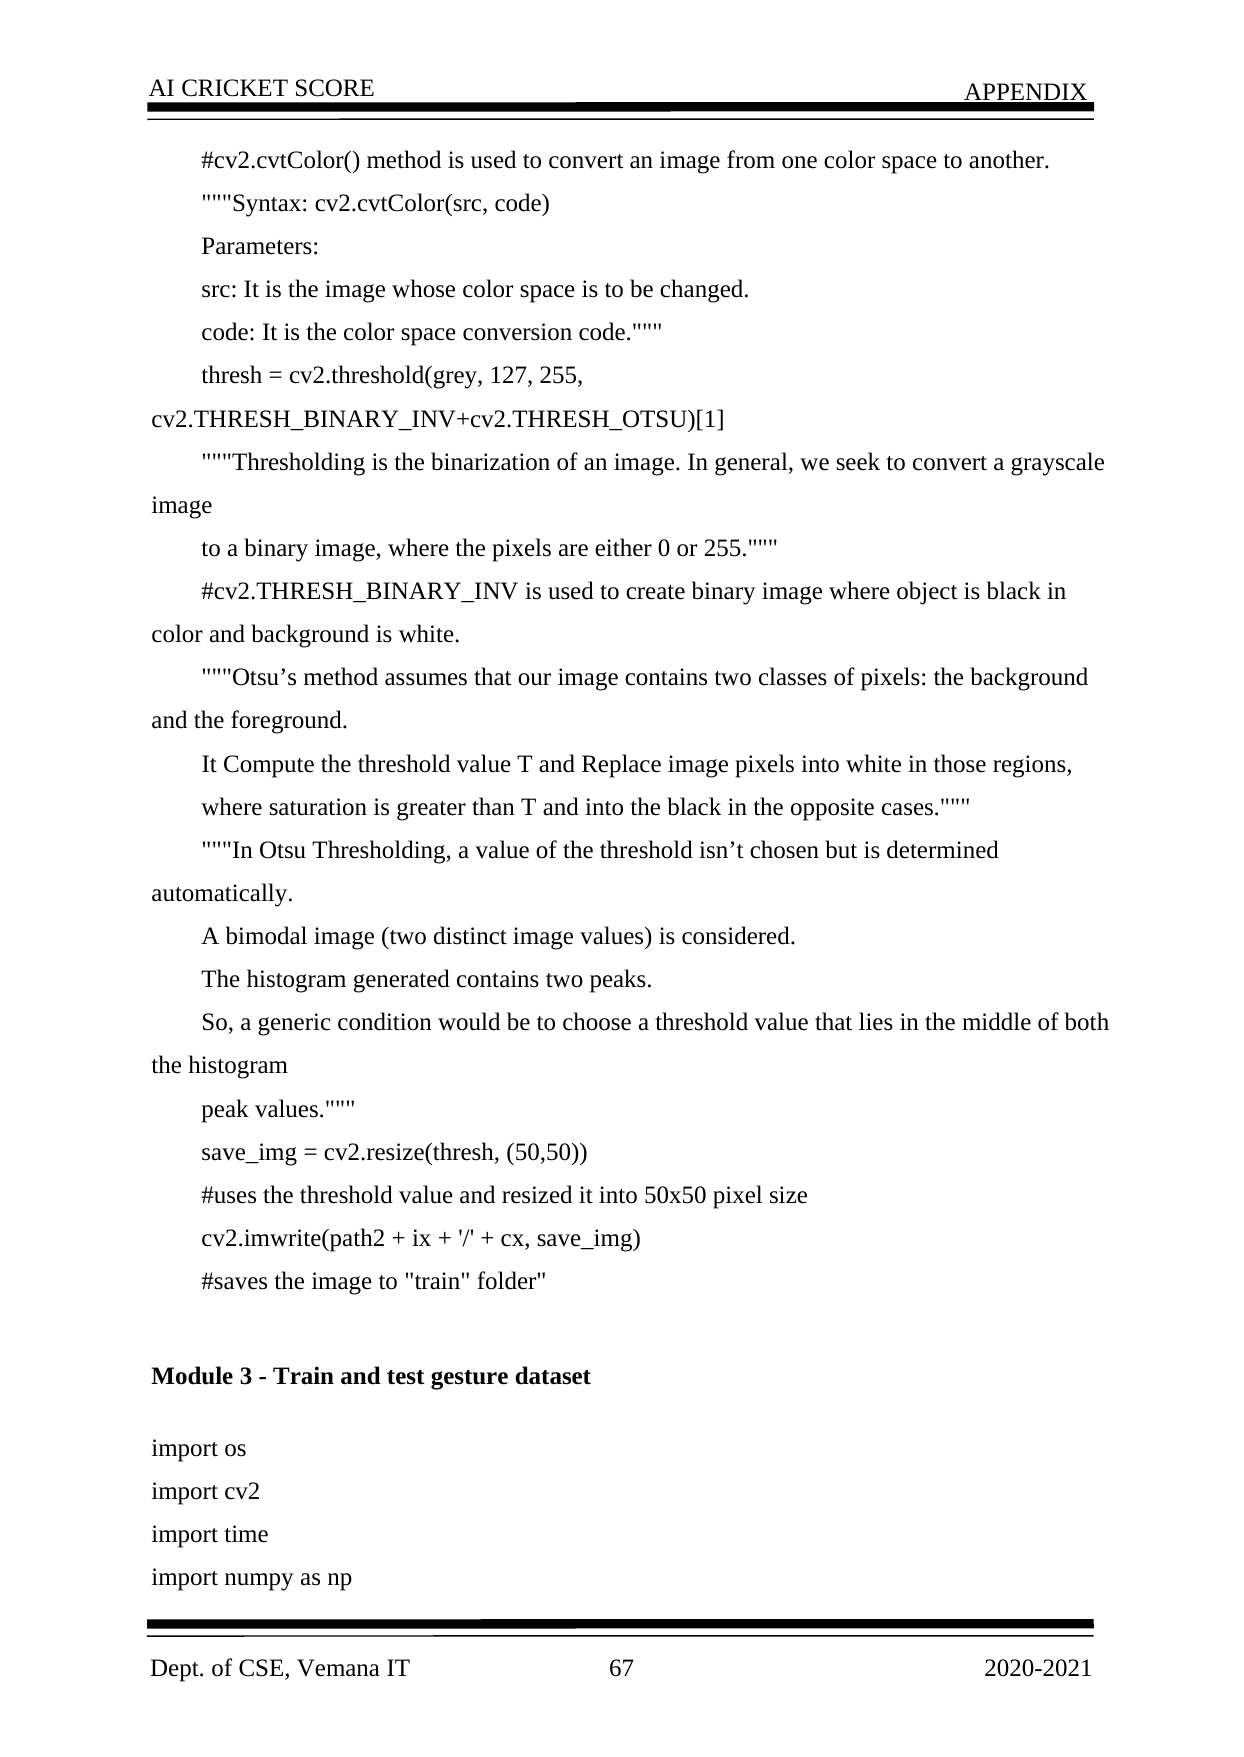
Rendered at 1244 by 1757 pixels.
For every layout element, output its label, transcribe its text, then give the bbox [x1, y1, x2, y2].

text #cv2.cvtColor() method is used to convert an image from one color space to another. """Syntax: cv2.cvtColor(src, code) [201, 145, 1052, 217]
text src: It is the image whose color space is to be changed. code: It is the color space conversion code.""" [201, 274, 752, 346]
text to a binary image, where the pixels are either 0 or 255.""" #cv2.THRESH_BINARY_INV is used to create binary image where object is black in [201, 533, 1073, 605]
text So, a generic condition would be to choose a threshold value that lies in the middle of both the histogram [151, 1007, 1112, 1079]
text peak values.""" [201, 1094, 1187, 1122]
text thresh = cv2.threshold(grey, 127, 255, cv2.THRESH_BINARY_INV+cv2.THRESH_OTSU)[1] [151, 361, 727, 432]
text It Compute the threshold value T and Replace image pixels into white in those regions, where saturation is greater than T and into the black in the opposite cases.""" [201, 749, 1075, 821]
text A bimodal image (two distinct image values) is considered. The histogram generated contains two peaks. [201, 921, 798, 993]
text """In Otsu Thresholding, a value of the threshold isn’t chosen but is determined automatically. [151, 835, 1001, 907]
text import os import cv2 import time [151, 1433, 271, 1548]
text color and background is white. [151, 619, 1187, 648]
text save_img = cv2.resize(thresh, (50,50)) [201, 1137, 1187, 1166]
text """Otsu’s method assumes that our image contains two classes of pixels: the background and the foreground. [151, 662, 1091, 734]
text import numpy as np [151, 1562, 1187, 1591]
text Parameters: [201, 232, 1187, 260]
text #saves the image to "train" folder" [201, 1266, 1187, 1295]
subtitle Module 3 - Train and test gesture dataset [151, 1361, 1187, 1390]
text #uses the threshold value and resized it into 50x50 pixel size cv2.imwrite(path2 + ix + '/' + cx, save_img) [201, 1180, 810, 1252]
text """Thresholding is the binarization of an image. In general, we seek to convert a grayscale image [151, 447, 1107, 519]
